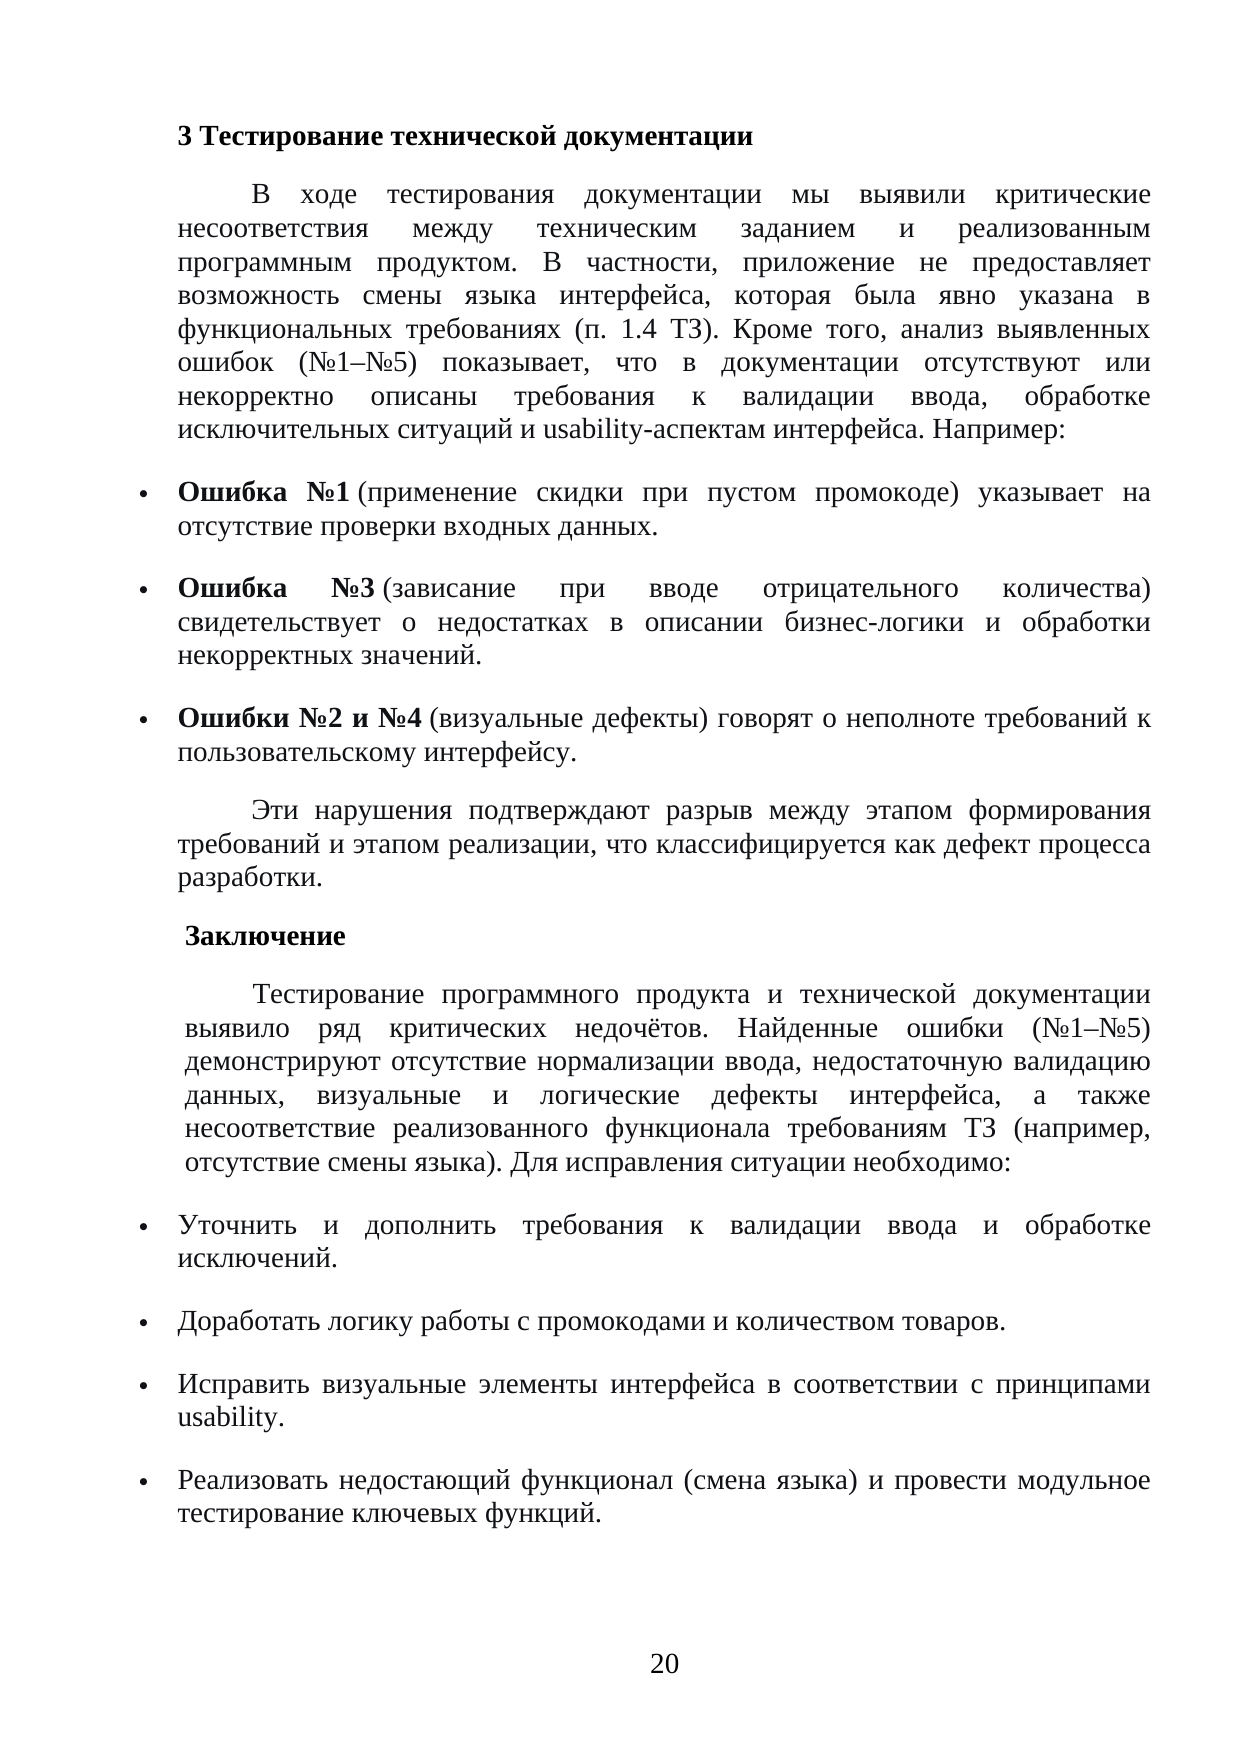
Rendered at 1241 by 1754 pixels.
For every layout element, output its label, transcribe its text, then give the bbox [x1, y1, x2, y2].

text Заключение [184, 918, 1152, 951]
list Исправить визуальные элементы интерфейса в соответствии с принципами usability. [140, 1366, 1152, 1433]
text Эти нарушения подтверждают разрыв между этапом формирования требований и этапом реализации, что классифицируется как дефект процесса разработки. [177, 792, 1152, 893]
list Ошибка №3 (зависание при вводе отрицательного количества) свидетельствует о недостатках в описании бизнес-логики и обработки некорректных значений. [140, 570, 1152, 671]
list Реализовать недостающий функционал (смена языка) и провести модульное тестирование ключевых функций. [140, 1462, 1152, 1529]
text 3 Тестирование технической документации [177, 118, 1152, 152]
list Уточнить и дополнить требования к валидации ввода и обработке исключений. [140, 1207, 1152, 1274]
text В ходе тестирования документации мы выявили критические несоответствия между техническим заданием и реализованным программным продуктом. В частности, приложение не предоставляет возможность смены языка интерфейса, которая была явно указана в функциональных требованиях (п. 1.4 ТЗ). Кроме того, анализ выявленных ошибок (№1–№5) показывает, что в документации отсутствуют или некорректно описаны требования к валидации ввода, обработке исключительных ситуаций и usability-аспектам интерфейса. Например: [177, 177, 1152, 445]
text Тестирование программного продукта и технической документации выявило ряд критических недочётов. Найденные ошибки (№1–№5) демонстрируют отсутствие нормализации ввода, недостаточную валидацию данных, визуальные и логические дефекты интерфейса, а также несоответствие реализованного функционала требованиям ТЗ (например, отсутствие смены языка). Для исправления ситуации необходимо: [184, 976, 1152, 1178]
list Доработать логику работы с промокодами и количеством товаров. [140, 1303, 1152, 1337]
list Ошибка №1 (применение скидки при пустом промокоде) указывает на отсутствие проверки входных данных. [140, 474, 1152, 541]
list Ошибки №2 и №4 (визуальные дефекты) говорят о неполноте требований к пользовательскому интерфейсу. [140, 700, 1152, 767]
